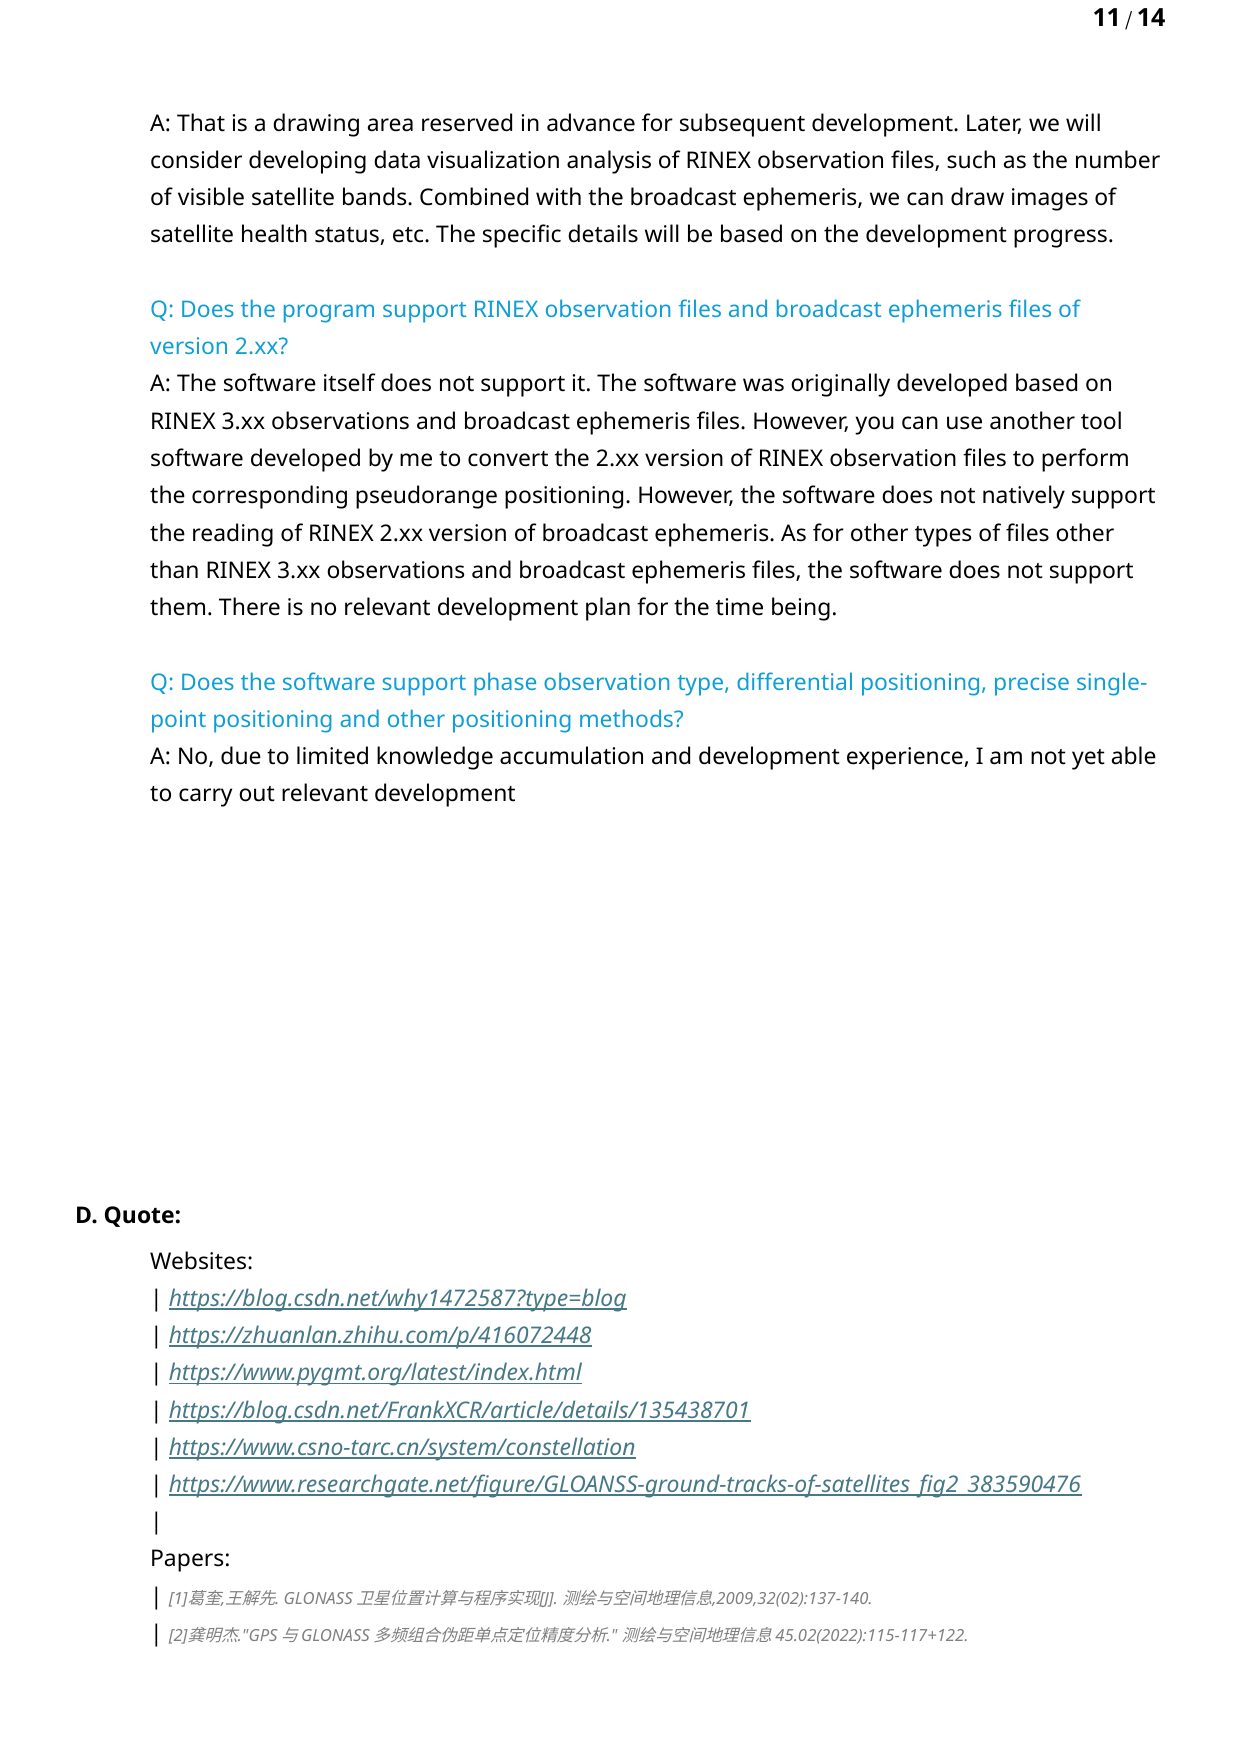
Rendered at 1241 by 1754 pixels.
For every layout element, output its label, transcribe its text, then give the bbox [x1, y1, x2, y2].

list Q: Does the program support RINEX observation files and broadcast ephemeris files of version 2.xx? [150, 292, 1165, 362]
text Papers: [150, 1542, 1165, 1574]
list A: That is a drawing area reserved in advance for subsequent development. Later, we will consider developing data visualization analysis of RINEX observation files, such as the number of visible satellite bands. Combined with the broadcast ephemeris, we can draw images of satellite health status, etc. The specific details will be based on the development progress. [150, 106, 1165, 250]
list Websites: [150, 1244, 1165, 1276]
list A: No, due to limited knowledge accumulation and development experience, I am not yet able to carry out relevant development [150, 739, 1165, 809]
text | [2]龚明杰."GPS与GLONASS多频组合伪距单点定位精度分析." 测绘与空间地理信息 45.02(2022):115-117+122. [150, 1616, 1165, 1649]
text | [150, 1504, 1165, 1537]
text | https://www.researchgate.net/figure/GLOANSS-ground-tracks-of-satellites_fig2_383590476 [150, 1467, 1165, 1500]
list Q: Does the software support phase observation type, differential positioning, precise single-point positioning and other positioning methods? [150, 665, 1165, 734]
text | https://www.csno-tarc.cn/system/constellation [150, 1430, 1165, 1463]
text | [1]葛奎,王解先. GLONASS卫星位置计算与程序实现[J]. 测绘与空间地理信息,2009,32(02):137-140. [150, 1579, 1165, 1611]
subtitle D. Quote: [75, 1198, 1165, 1231]
text | https://blog.csdn.net/why1472587?type=blog | https://zhuanlan.zhihu.com/p/416072448 | https://www.pygmt.org/latest/index.html | https://blog.csdn.net/FrankXCR/article/details/135438701 [150, 1281, 1165, 1426]
list A: The software itself does not support it. The software was originally developed based on RINEX 3.xx observations and broadcast ephemeris files. However, you can use another tool software developed by me to convert the 2.xx version of RINEX observation files to perform the corresponding pseudorange positioning. However, the software does not natively support the reading of RINEX 2.xx version of broadcast ephemeris. As for other types of files other than RINEX 3.xx observations and broadcast ephemeris files, the software does not support them. There is no relevant development plan for the time being. [150, 367, 1165, 623]
